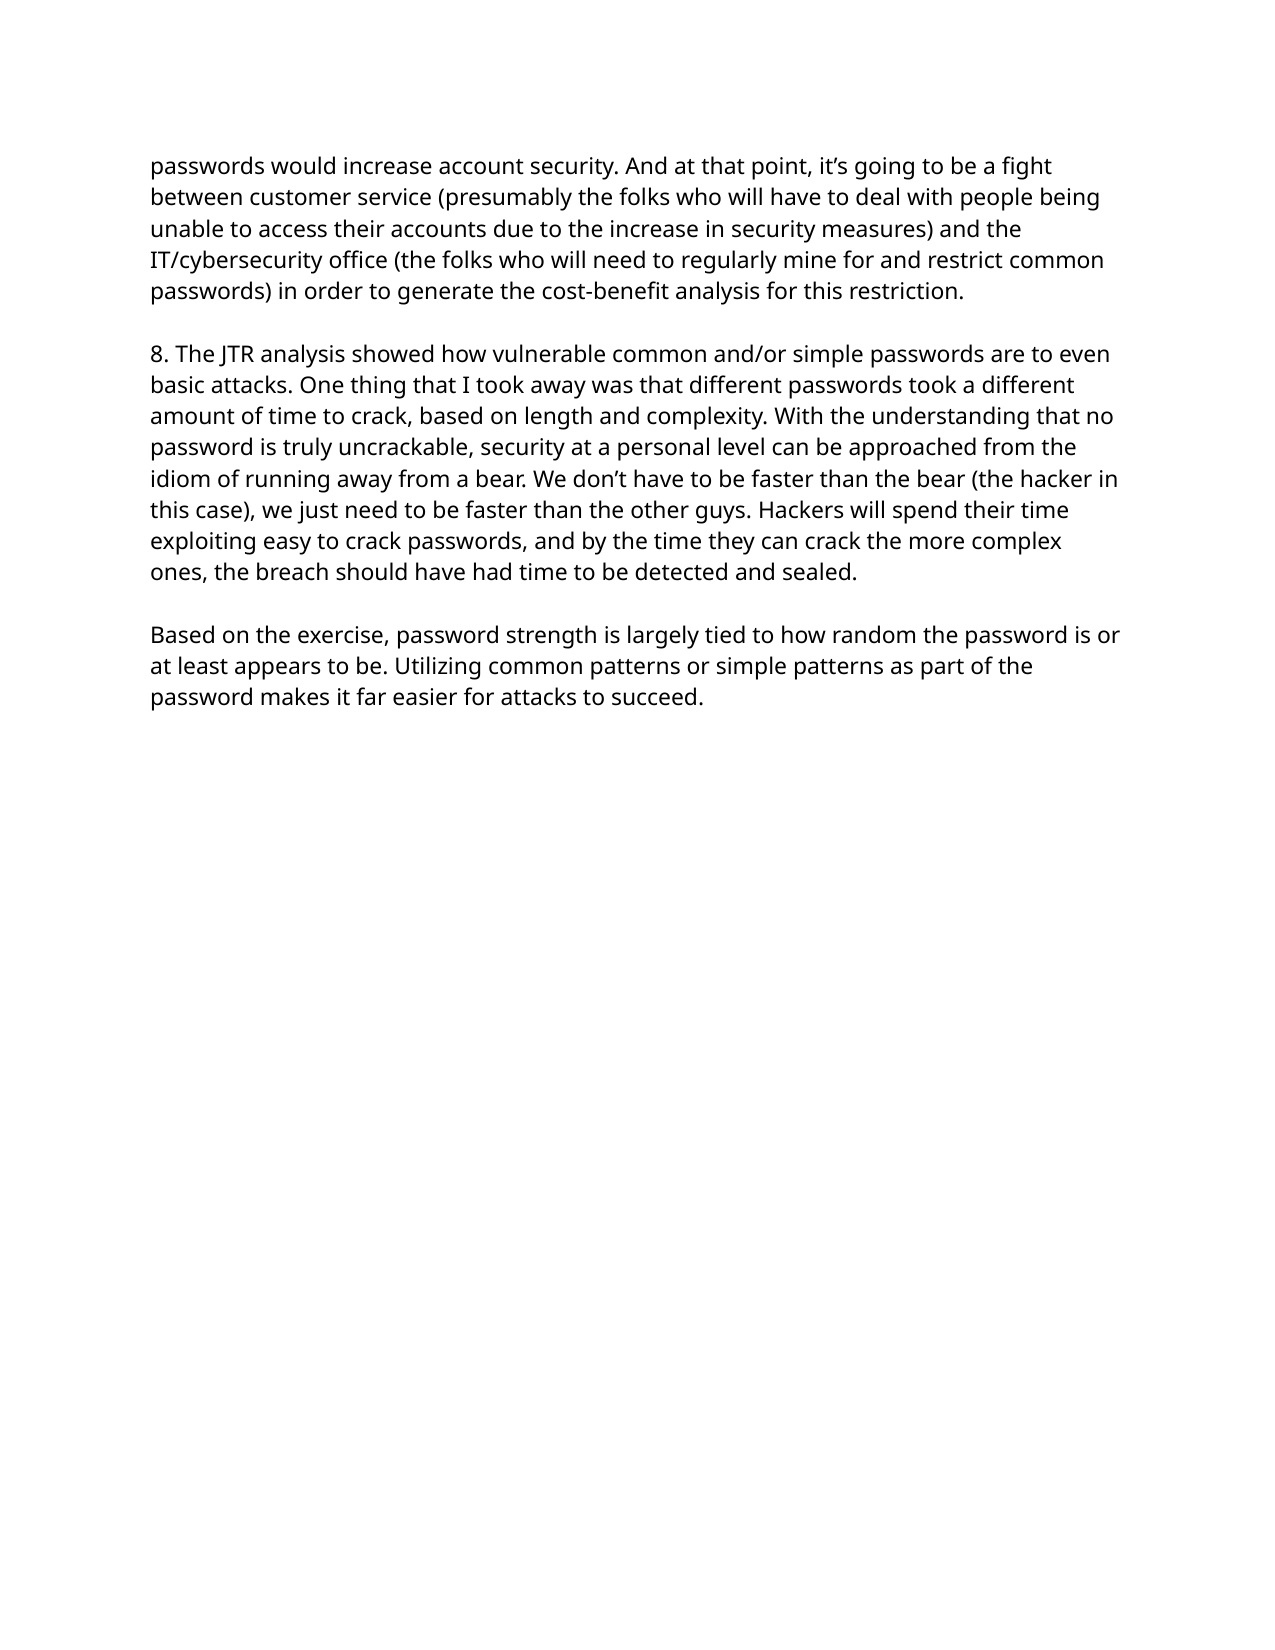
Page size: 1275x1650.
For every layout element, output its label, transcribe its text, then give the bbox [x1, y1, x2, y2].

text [150, 150, 1125, 306]
text 8. The JTR analysis showed how vulnerable common and/or simple passwords are to even basic attacks. One thing that I took away was that different passwords took a different amount of time to crack, based on length and complexity. With the understanding that no password is truly uncrackable, security at a personal level can be approached from the idiom of running away from a bear. We don’t have to be faster than the bear (the hacker in this case), we just need to be faster than the other guys. Hackers will spend their time exploiting easy to crack passwords, and by the time they can crack the more complex ones, the breach should have had time to be detected and sealed. [150, 337, 1125, 587]
text Based on the exercise, password strength is largely tied to how random the password is or at least appears to be. Utilizing common patterns or simple patterns as part of the password makes it far easier for attacks to succeed. [150, 619, 1125, 712]
